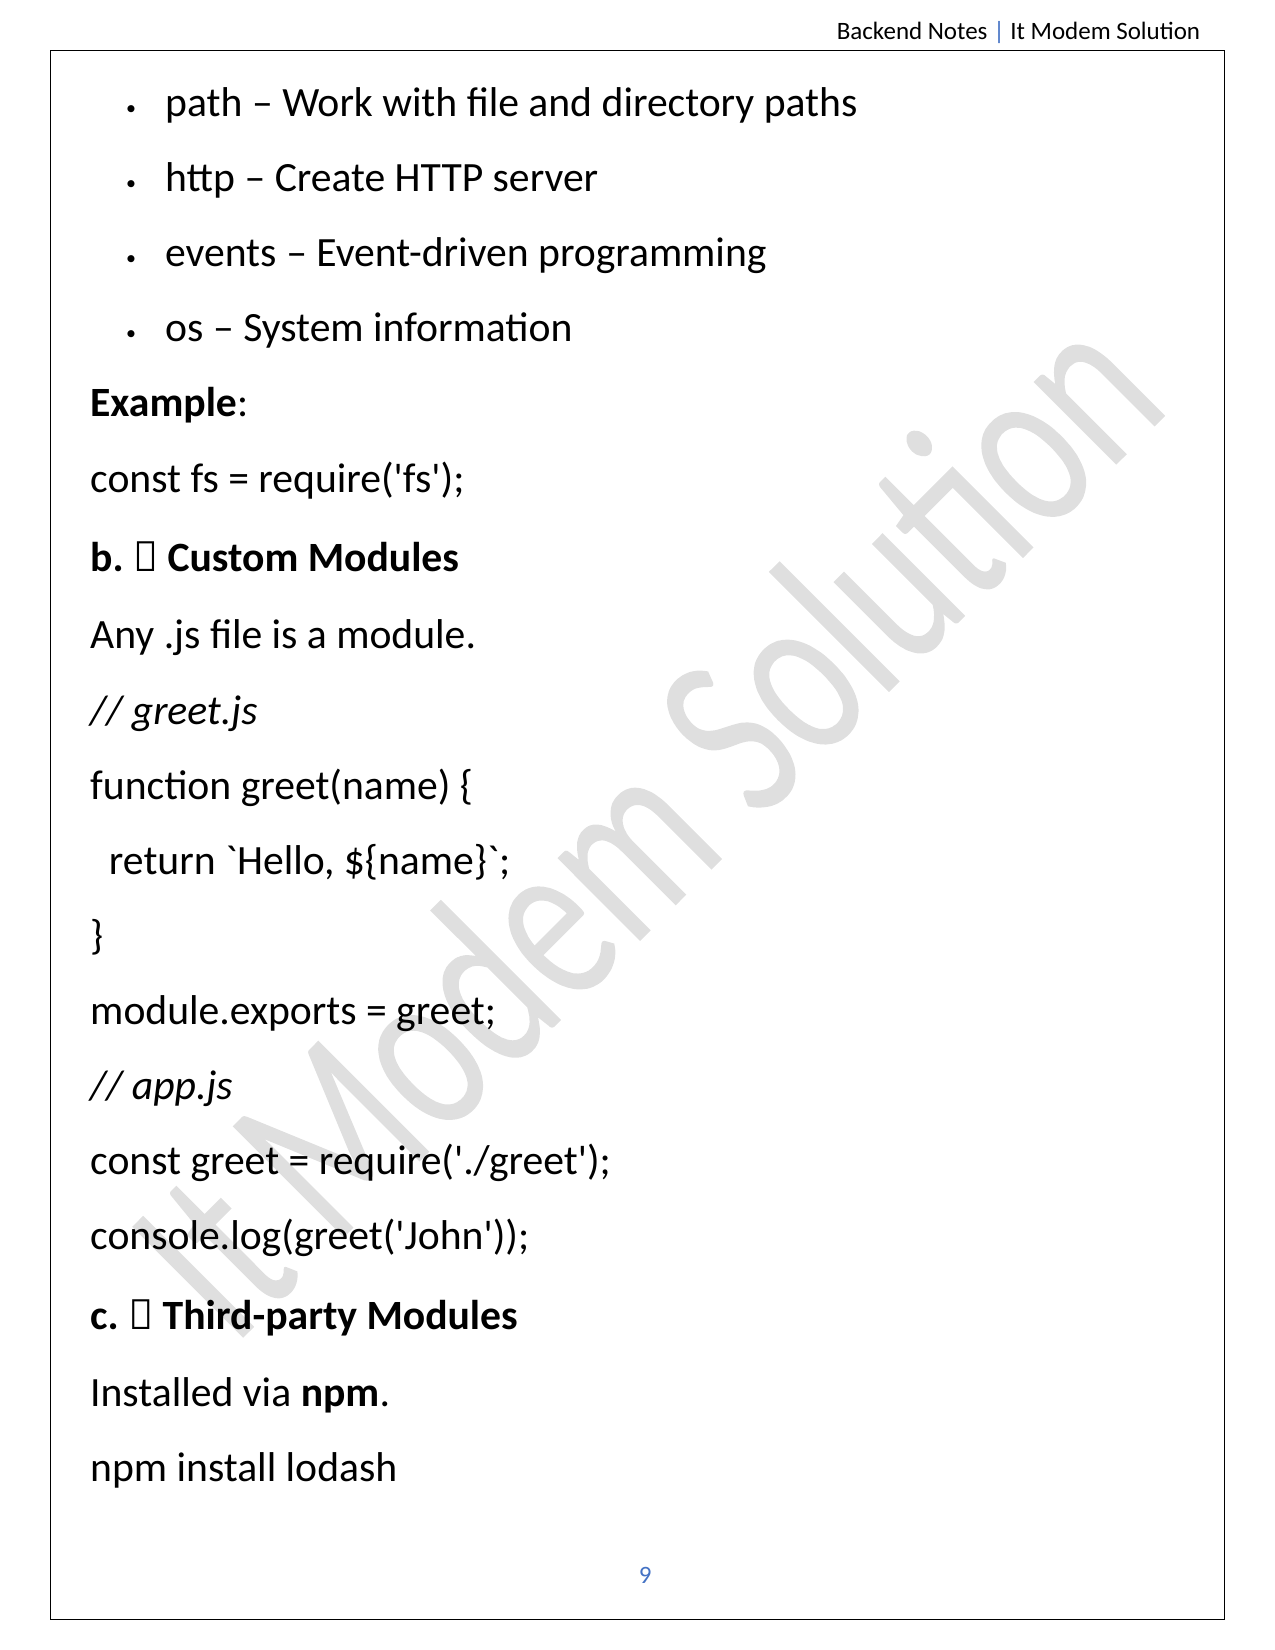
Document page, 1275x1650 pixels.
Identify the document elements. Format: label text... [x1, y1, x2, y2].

text c. 🔹 Third-party Modules [90, 1284, 1200, 1341]
text // greet.js [90, 684, 1200, 734]
text // app.js [90, 1059, 1200, 1110]
list os – System information [127, 301, 1200, 352]
text Installed via npm. [90, 1366, 1200, 1417]
text console.log(greet('John')); [90, 1209, 1200, 1260]
text const greet = require('./greet'); [90, 1134, 1200, 1185]
text const fs = require('fs'); [90, 452, 1200, 502]
text Example: [90, 376, 1200, 427]
list events – Event-driven programming [127, 226, 1200, 277]
text module.exports = greet; [90, 984, 1200, 1035]
list path – Work with file and directory paths [127, 76, 1200, 127]
text npm install lodash [90, 1441, 1200, 1492]
list http – Create HTTP server [127, 151, 1200, 202]
text } [90, 909, 1200, 960]
text b. 🔹 Custom Modules [90, 527, 1200, 583]
text function greet(name) { [90, 759, 1200, 809]
text return `Hello, ${name}`; [90, 834, 1200, 885]
text Any .js file is a module. [90, 608, 1200, 659]
